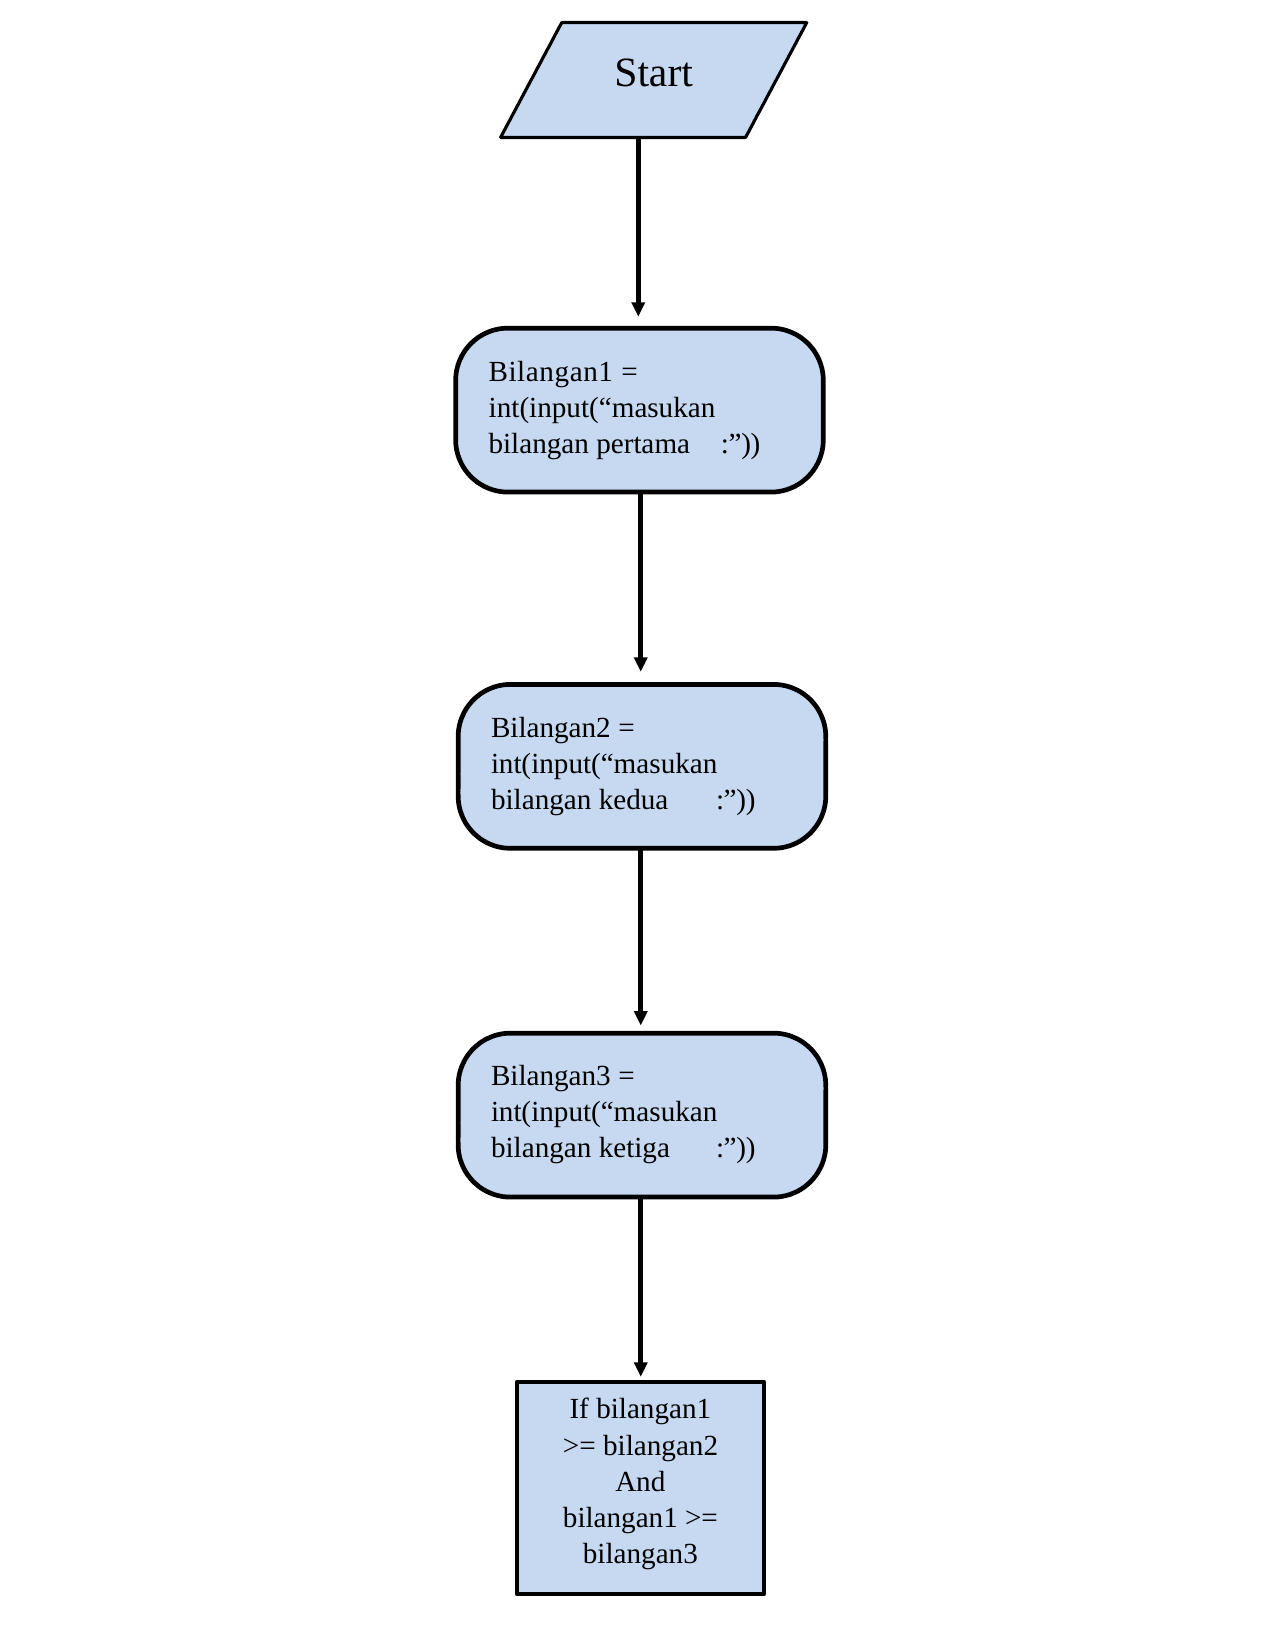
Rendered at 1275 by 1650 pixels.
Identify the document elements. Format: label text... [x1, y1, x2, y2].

text >= bilangan2 [563, 1428, 1275, 1461]
text int(input(“masukan [491, 1094, 1275, 1128]
text bilangan kedua :”)) [491, 782, 1275, 816]
text Start [614, 47, 1275, 95]
text bilangan1 >= [563, 1500, 1275, 1533]
text And [615, 1464, 1275, 1497]
text Bilangan1 = int(input(“masukan bilangan pertama :”)) [488, 354, 761, 459]
text int(input(“masukan [491, 746, 1275, 779]
text Bilangan3 = [491, 1058, 1275, 1092]
text If bilangan1 [569, 1391, 1275, 1425]
text bilangan ketiga :”)) [491, 1131, 1275, 1164]
text bilangan3 [583, 1536, 1275, 1570]
text Bilangan2 = [491, 710, 1275, 743]
